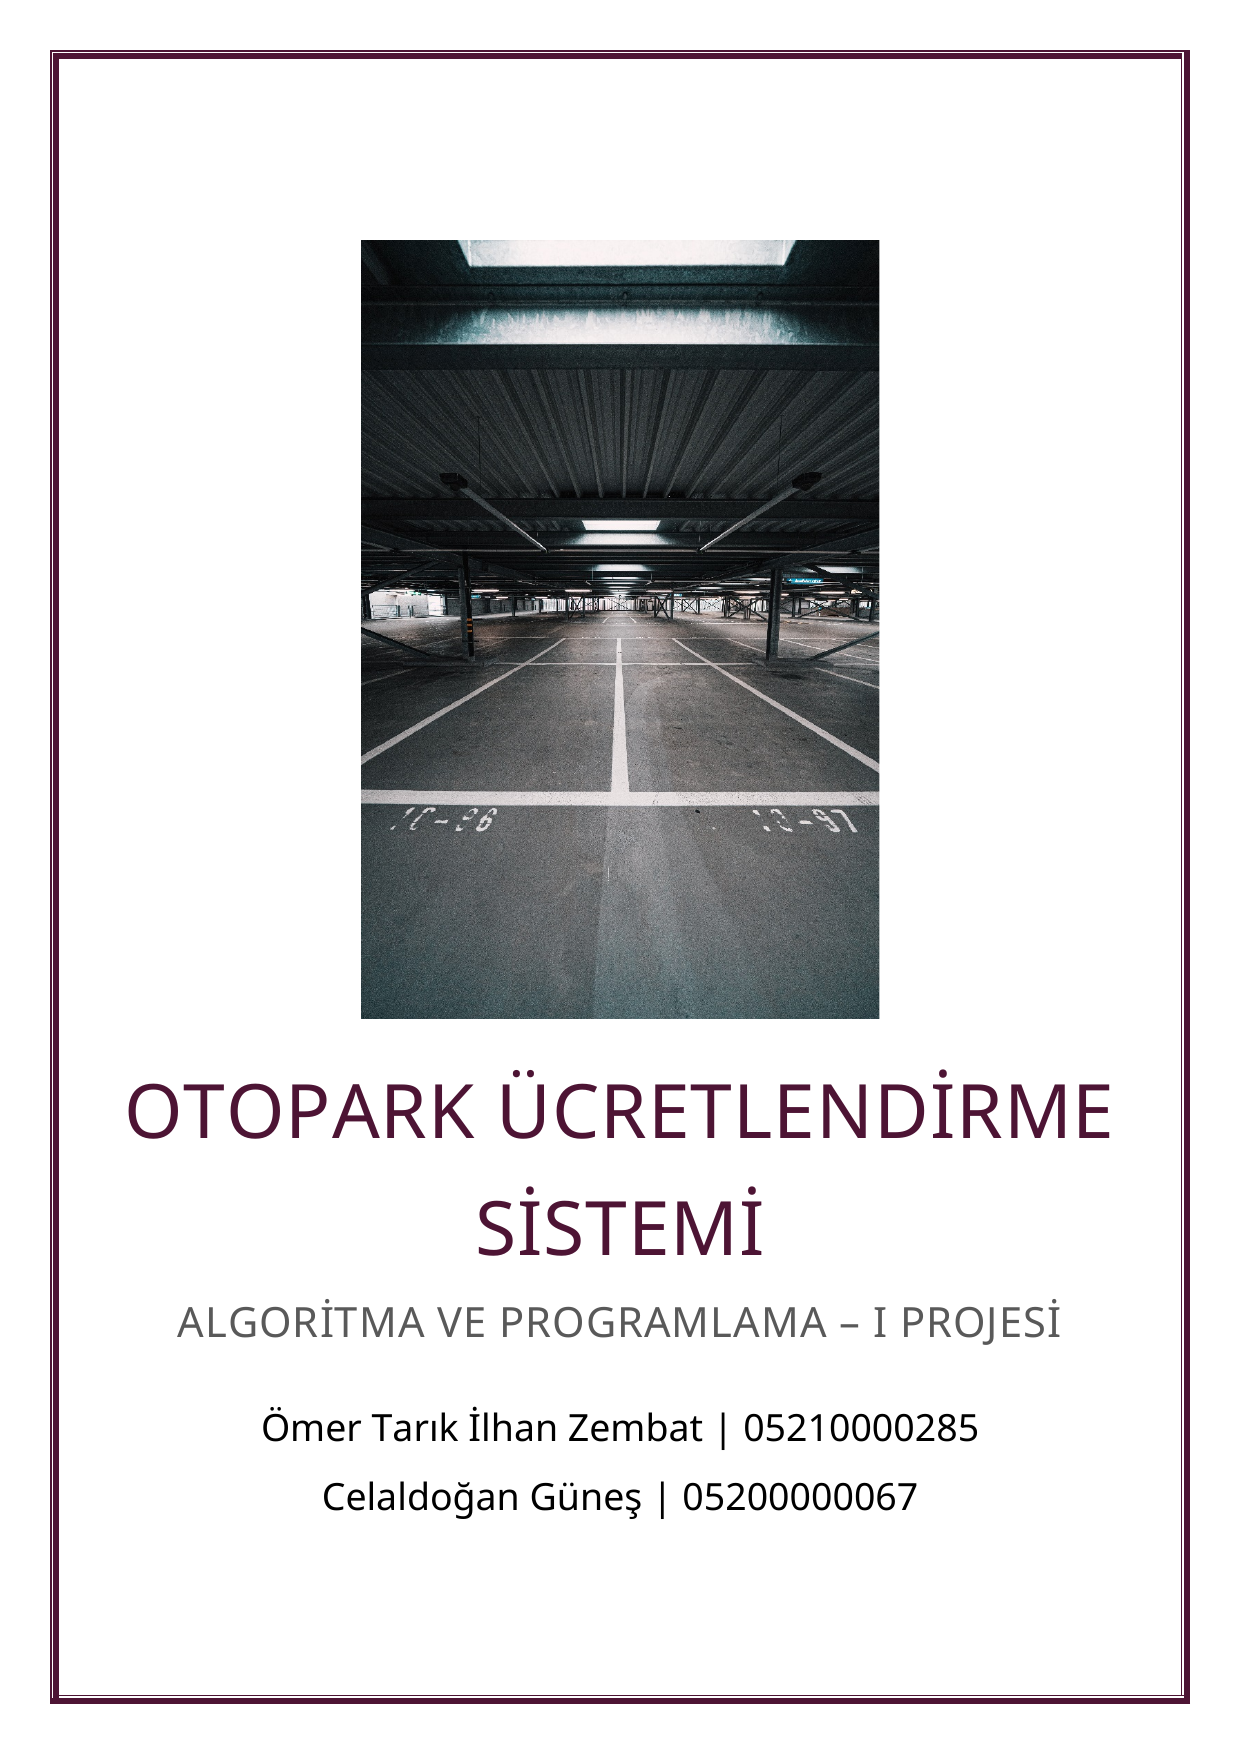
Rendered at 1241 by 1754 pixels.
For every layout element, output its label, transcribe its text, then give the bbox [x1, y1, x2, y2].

picture [361, 240, 880, 1019]
text Ömer Tarık İlhan Zembat | 05210000285 [75, 1402, 1165, 1453]
subtitle Algoritma ve programlama – I Projesi [75, 1293, 1165, 1349]
title Otopark Ücretlendirme Sistemi [75, 1058, 1165, 1277]
text Celaldoğan Güneş | 05200000067 [75, 1471, 1165, 1522]
